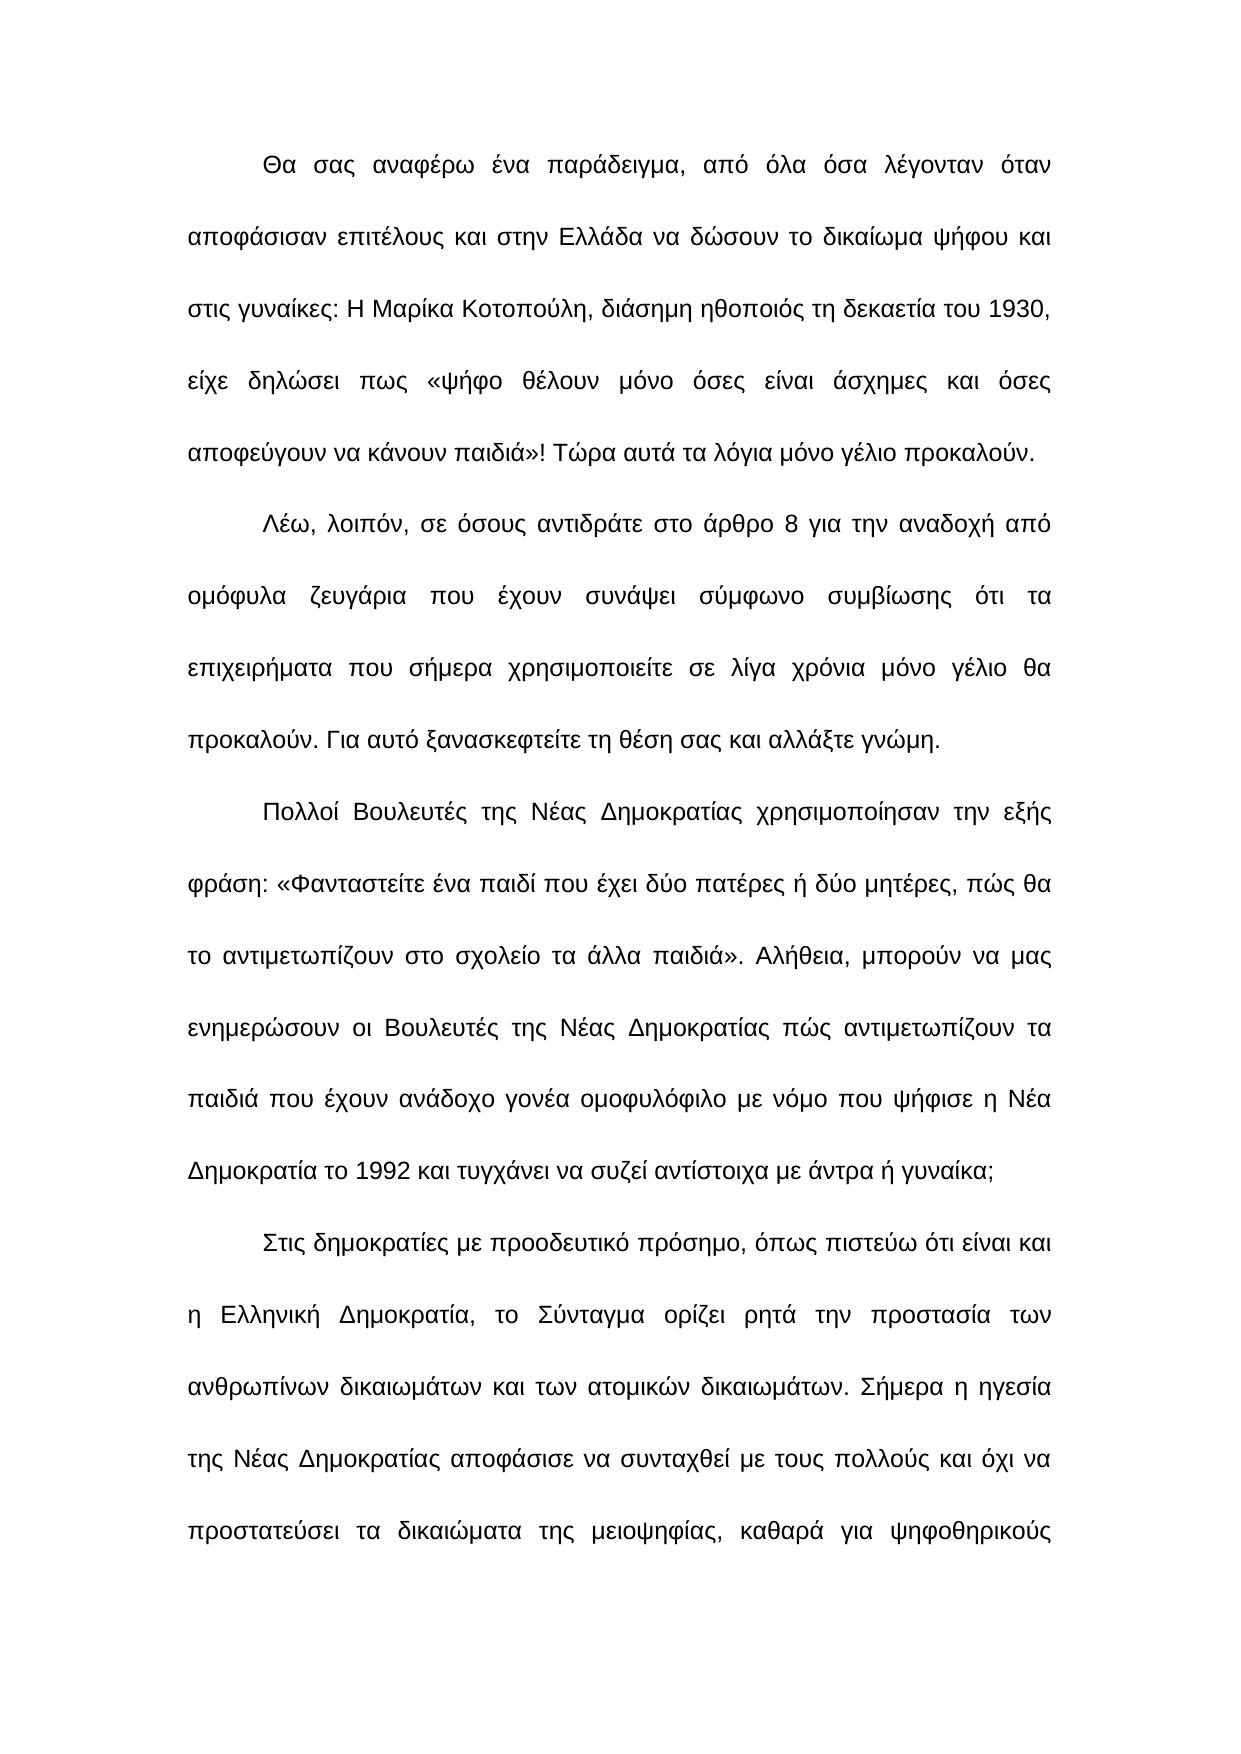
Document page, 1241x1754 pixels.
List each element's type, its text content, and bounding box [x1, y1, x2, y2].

text Θα σας αναφέρω ένα παράδειγμα, από όλα όσα λέγονταν όταν αποφάσισαν επιτέλους και στην Ελλάδα να δώσουν το δικαίωμα ψήφου και στις γυναίκες: Η Μαρίκα Κοτοπούλη, διάσημη ηθοποιός τη δεκαετία του 1930, είχε δηλώσει πως «ψήφο θέλουν μόνο όσες είναι άσχημες και όσες αποφεύγουν να κάνουν παιδιά»! Τώρα αυτά τα λόγια μόνο γέλιο προκαλούν. [187, 150, 1053, 466]
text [187, 1228, 1053, 1544]
text Λέω, λοιπόν, σε όσους αντιδράτε στο άρθρο 8 για την αναδοχή από ομόφυλα ζευγάρια που έχουν συνάψει σύμφωνο συμβίωσης ότι τα επιχειρήματα που σήμερα χρησιμοποιείτε σε λίγα χρόνια μόνο γέλιο θα προκαλούν. Για αυτό ξανασκεφτείτε τη θέση σας και αλλάξτε γνώμη. [187, 509, 1053, 754]
text Πολλοί Βουλευτές της Νέας Δημοκρατίας χρησιμοποίησαν την εξής φράση: «Φανταστείτε ένα παιδί που έχει δύο πατέρες ή δύο μητέρες, πώς θα το αντιμετωπίζουν στο σχολείο τα άλλα παιδιά». Αλήθεια, μπορούν να μας ενημερώσουν οι Βουλευτές της Νέας Δημοκρατίας πώς αντιμετωπίζουν τα παιδιά που έχουν ανάδοχο γονέα ομοφυλόφιλο με νόμο που ψήφισε η Νέα Δημοκρατία το 1992 και τυγχάνει να συζεί αντίστοιχα με άντρα ή γυναίκα; [187, 797, 1053, 1185]
